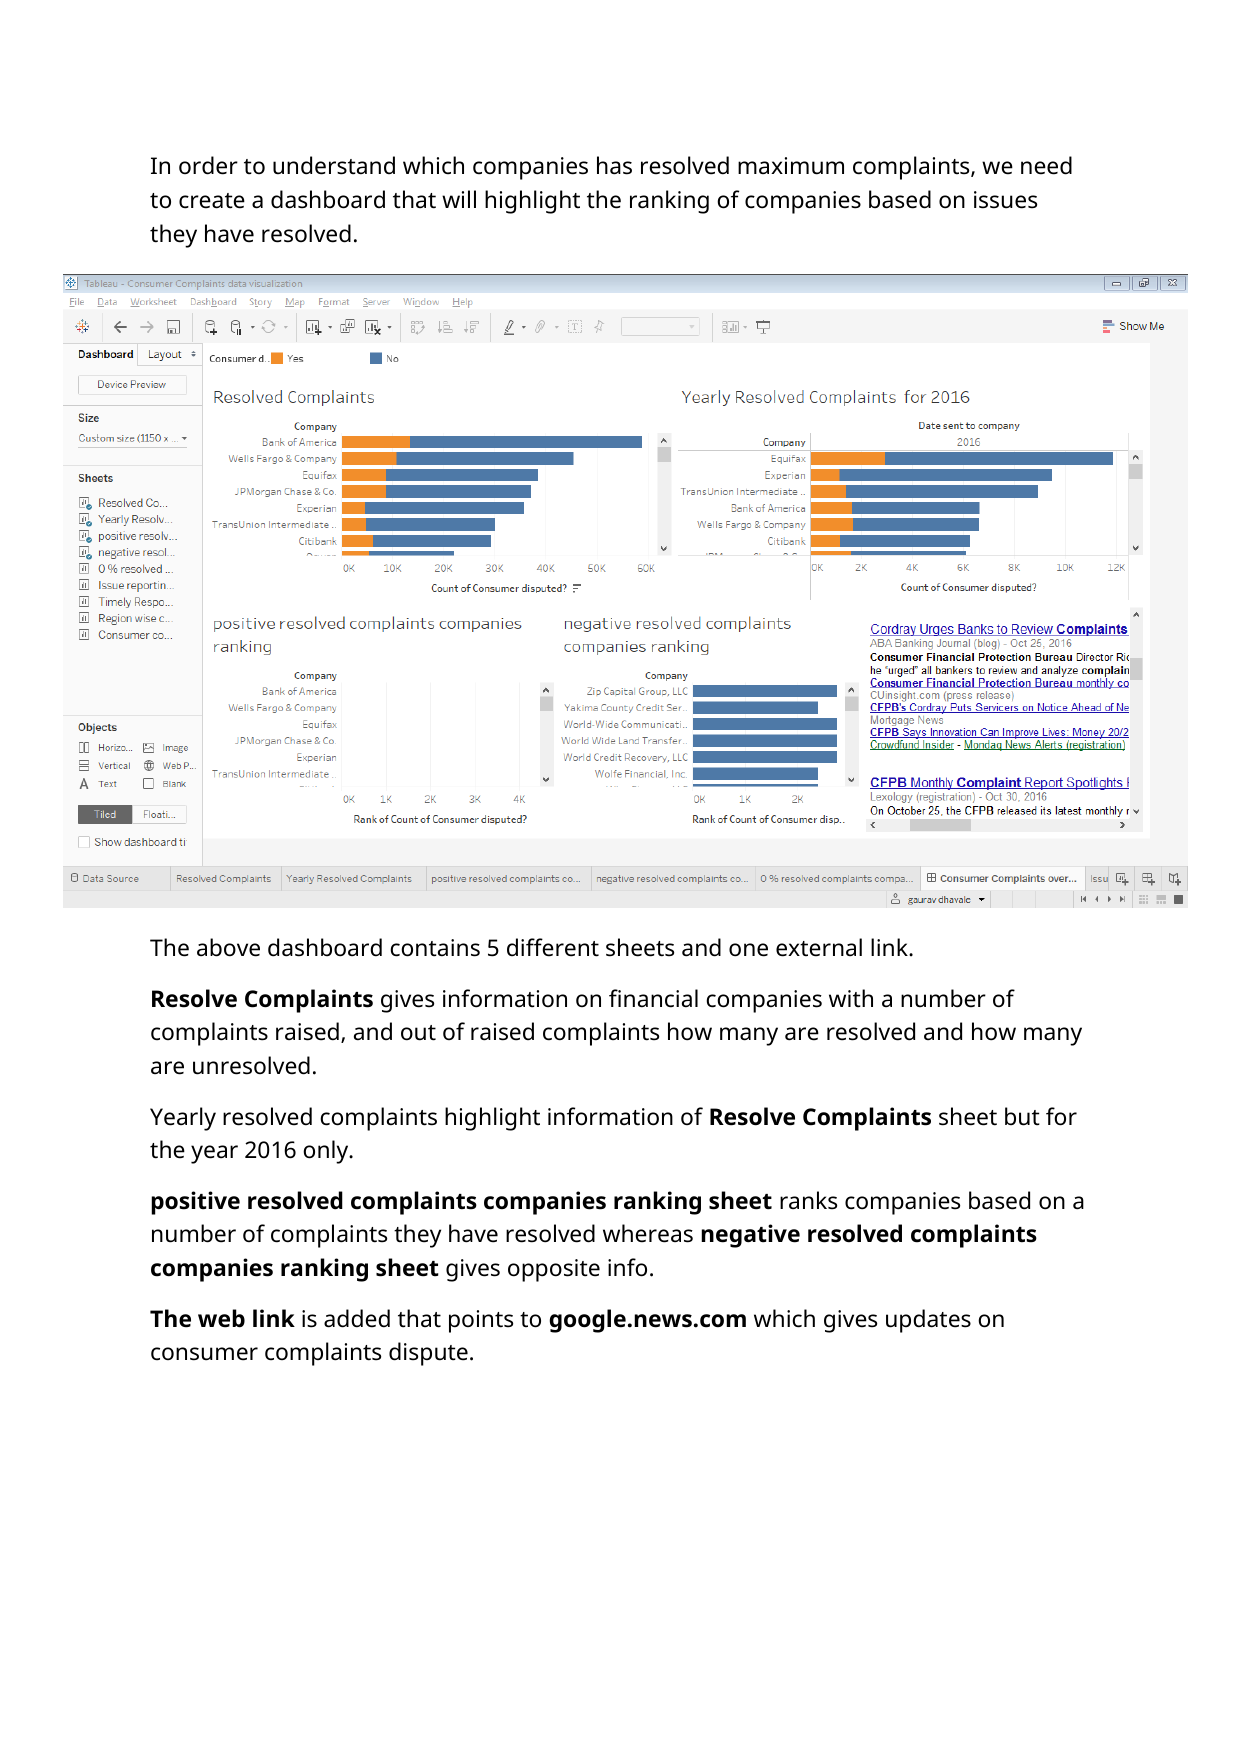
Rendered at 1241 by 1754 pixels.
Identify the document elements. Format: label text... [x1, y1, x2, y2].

text The web link is added that points to google.news.com which gives updates on consumer complaints dispute. [150, 1302, 1090, 1367]
text Resolve Complaints gives information on financial companies with a number of complaints raised, and out of raised complaints how many are resolved and how many are unresolved. [150, 982, 1090, 1081]
text Yearly resolved complaints highlight information of Resolve Complaints sheet but for the year 2016 only. [150, 1100, 1090, 1165]
text The above dashboard contains 5 different sheets and one external link. [150, 932, 1090, 963]
text positive resolved complaints companies ranking sheet ranks companies based on a number of complaints they have resolved whereas negative resolved complaints companies ranking sheet gives opposite info. [150, 1184, 1090, 1283]
text In order to understand which companies has resolved maximum complaints, we need to create a dashboard that will highlight the ranking of companies based on issues they have resolved. [150, 150, 1090, 249]
